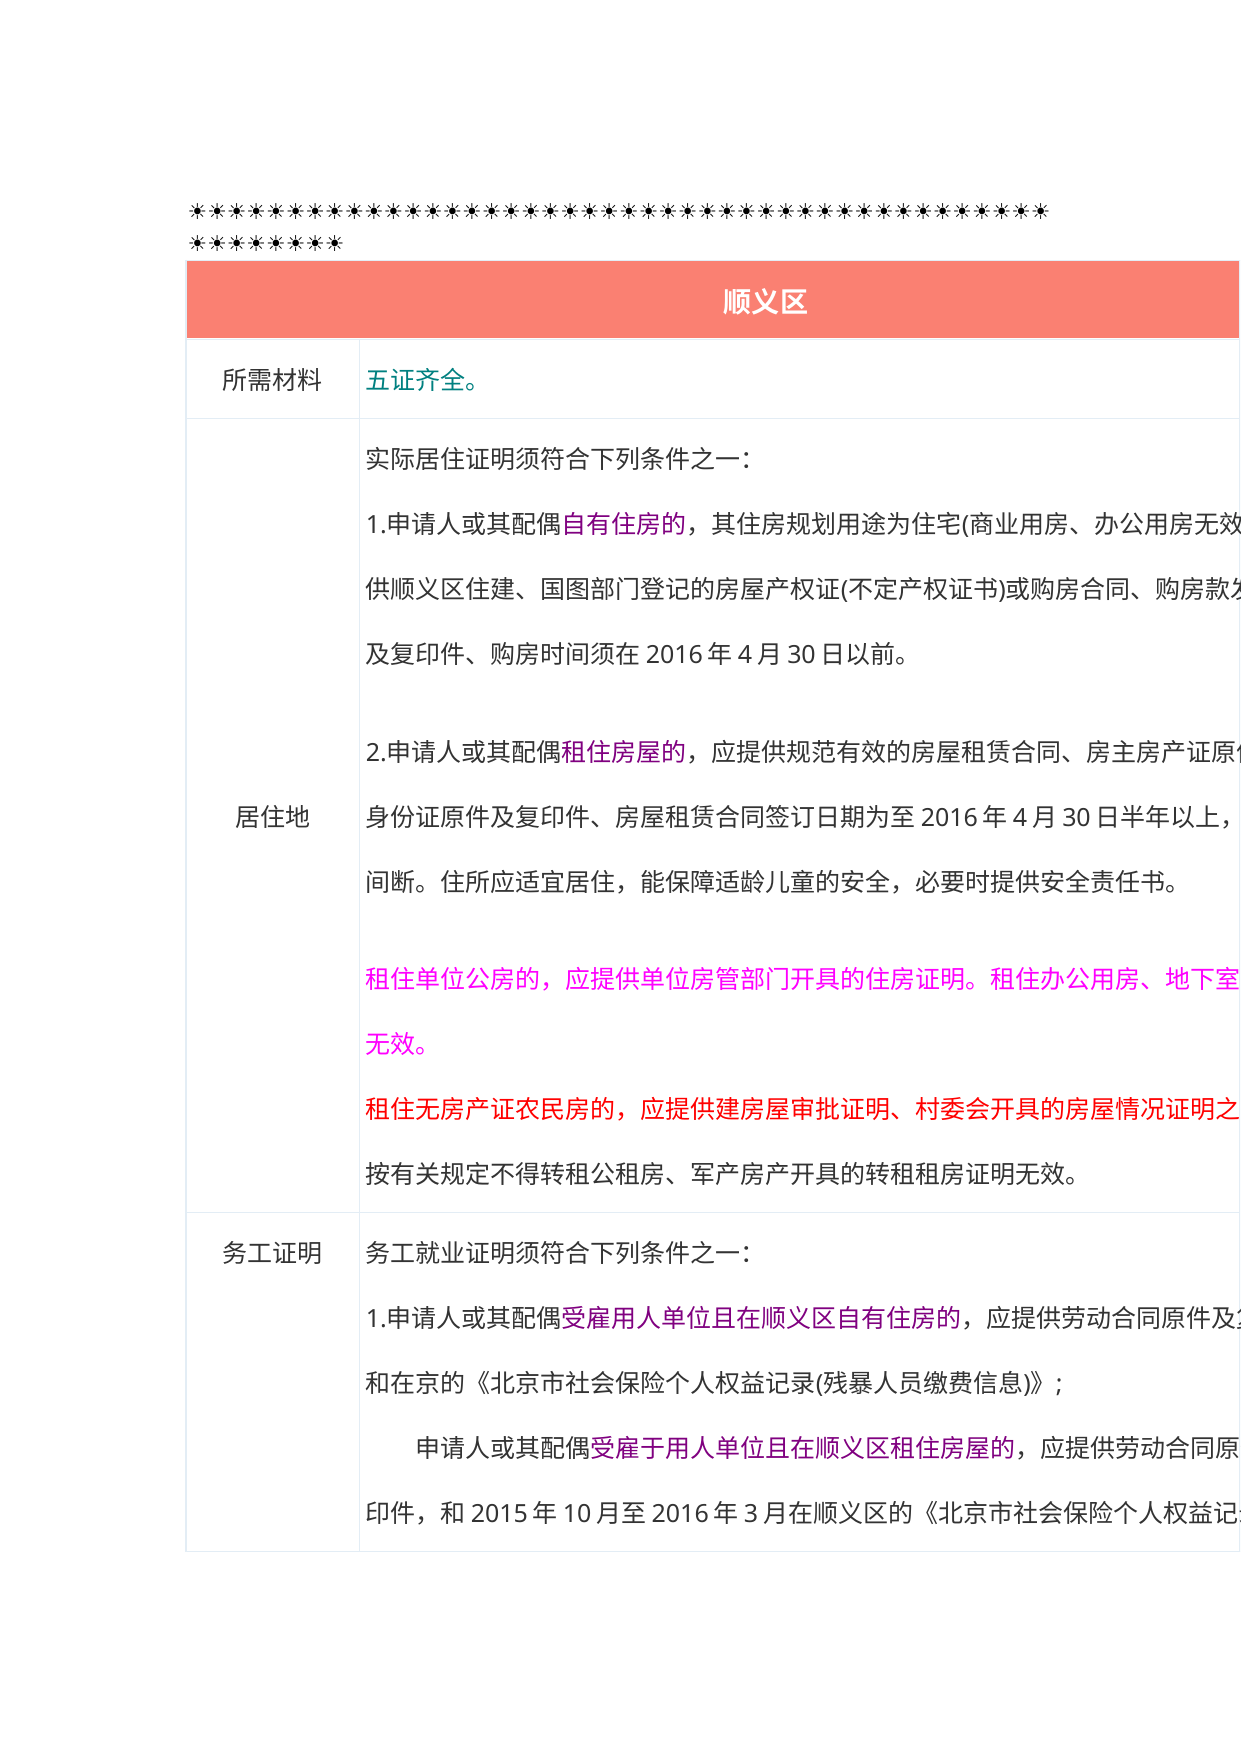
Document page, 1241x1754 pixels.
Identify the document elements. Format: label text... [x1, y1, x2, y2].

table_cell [360, 1213, 1239, 1551]
table_cell 五证齐全。 [360, 340, 1239, 418]
table_header 顺义区 [187, 261, 1239, 338]
table_cell 实际居住证明须符合下列条件之一： 1.申请人或其配偶自有住房的，其住房规划用途为住宅(商业用房、办公用房无效)，须提供顺义区住建、国图部门登记的房屋产权证(不定产权证书)或购房合同、购房款发票原件及复印件、购房时间须在2016年4月30日以前。 2.申请人或其配偶租住房屋的，应提供规范有效的房屋租赁合同、房主房产证原件、房主身份证原件及复印件、房屋租赁合同签订日期为至2016年4月30日半年以上，中间无间断。住所应适宜居住，能保障适龄儿童的安全，必要时提供安全责任书。 租住单位公房的，应提供单位房管部门开具的住房证明。租住办公用房、地下室的证明无效。 租住无房产证农民房的，应提供建房屋审批证明、村委会开具的房屋情况证明之一。 按有关规定不得转租公租房、军产房产开具的转租租房证明无效。 [360, 419, 1239, 1212]
table_cell 务工证明 [187, 1213, 359, 1551]
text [187, 162, 1053, 259]
table_cell 居住地 [187, 419, 359, 1212]
table_cell 所需材料 [187, 340, 359, 418]
